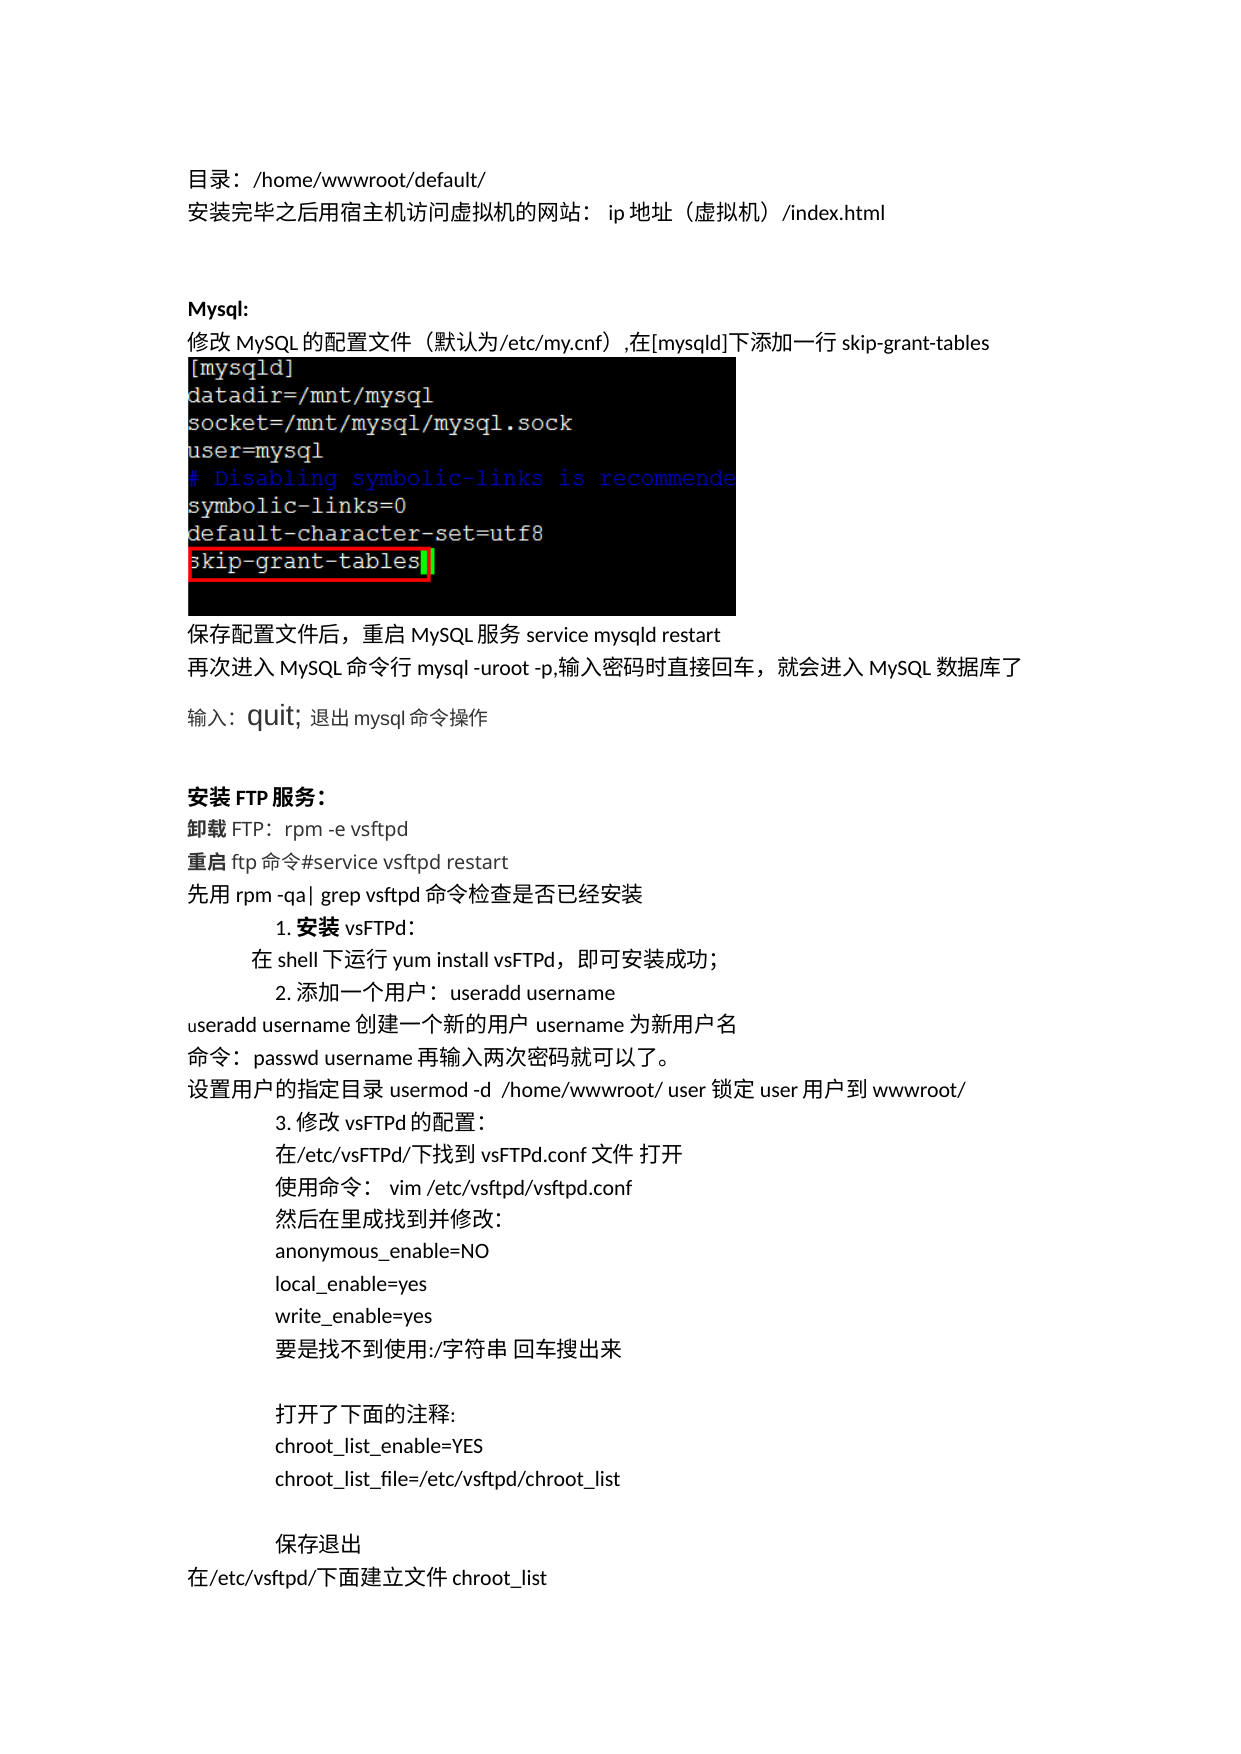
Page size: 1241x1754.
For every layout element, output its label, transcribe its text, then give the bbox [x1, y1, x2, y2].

text 修改MySQL的配置文件（默认为/etc/my.cnf）,在[mysqld]下添加一行skip-grant-tables [187, 324, 1053, 357]
text 保存退出 [231, 1527, 1053, 1559]
text 再次进入MySQL命令行 mysql -uroot -p,输入密码时直接回车，就会进入MySQL数据库了 [187, 649, 1053, 682]
text 在/etc/vsftpd/下面建立文件chroot_list [187, 1559, 1053, 1592]
text 然后在里成找到并修改：‍ [231, 1202, 1053, 1234]
text 使用命令： vim /etc/vsftpd/vsftpd.conf [231, 1169, 1053, 1202]
text 命令：passwd username再输入两次密码就可以了。 [187, 1039, 1053, 1072]
text 卸载FTP：rpm -e vsftpd [187, 812, 1053, 844]
list 安装vsFTPd： 在shell下运行yum install vsFTPd，即可安装成功； [231, 909, 1053, 974]
text 3. 修改vsFTPd的配置： 在/etc/vsFTPd/下找到vsFTPd.conf文件 打开 [231, 1104, 1053, 1169]
text 安装完毕之后用宿主机访问虚拟机的网站： ip地址（虚拟机）/index.html [187, 194, 1053, 227]
text 先用rpm -qa| grep vsftpd命令检查是否已经安装 [187, 877, 1053, 909]
text Mysql: [187, 292, 1053, 324]
text 目录：/home/wwwroot/default/ [187, 162, 1053, 194]
text 输入：quit; 退出mysql命令操作 [187, 682, 1053, 747]
text useradd username 创建一个新的用户 username为新用户名 [187, 1007, 1053, 1039]
text 要是找不到使用:/字符串 回车搜出来 [231, 1332, 1053, 1364]
text 打开了下面的注释: chroot_list_enable=YES chroot_list_file=/etc/vsftpd/chroot_list [231, 1364, 1053, 1527]
list 添加一个用户：useradd username [231, 974, 1053, 1007]
picture [187, 357, 736, 616]
text anonymous_enable=NO [231, 1234, 1053, 1267]
text 重启ftp命令#service vsftpd restart [187, 844, 1053, 877]
list 设置用户的指定目录 usermod -d /home/wwwroot/ user 锁定user用户到wwwroot/ [187, 1072, 1053, 1104]
text 安装FTP服务： [187, 779, 1053, 812]
text local_enable=yes write_enable=yes [231, 1267, 1053, 1332]
